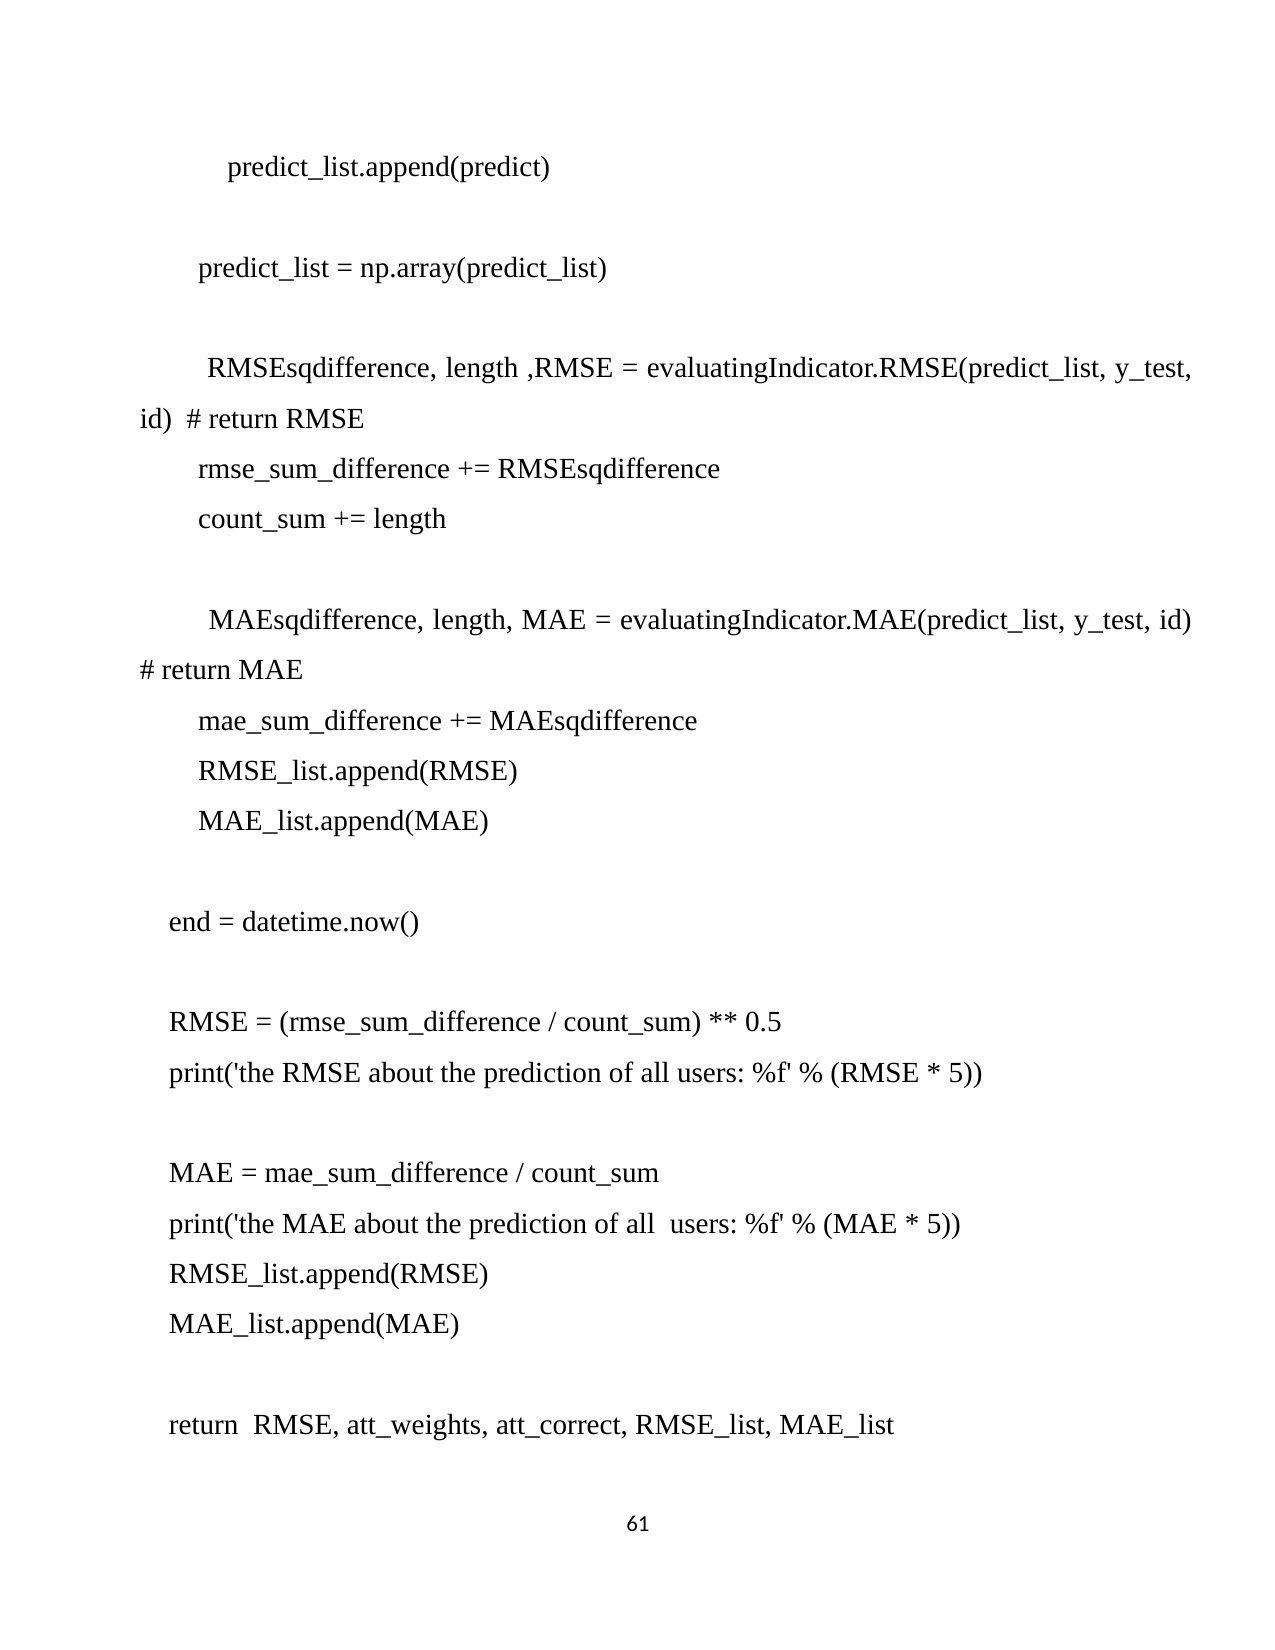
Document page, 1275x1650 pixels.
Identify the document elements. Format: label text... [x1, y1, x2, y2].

text return RMSE, att_weights, att_correct, RMSE_list, MAE_list [139, 1407, 1194, 1441]
text MAE_list.append(MAE) [139, 803, 1194, 837]
text end = datetime.now() [139, 904, 1194, 937]
text print('the MAE about the prediction of all users: %f' % (MAE * 5)) [139, 1206, 1194, 1239]
text predict_list = np.array(predict_list) [139, 250, 1194, 283]
text RMSE = (rmse_sum_difference / count_sum) ** 0.5 [139, 1004, 1194, 1038]
text MAE = mae_sum_difference / count_sum [139, 1156, 1194, 1189]
text mae_sum_difference += MAEsqdifference [139, 703, 1194, 736]
text MAEsqdifference, length, MAE = evaluatingIndicator.MAE(predict_list, y_test, id) # return MAE [139, 602, 1194, 686]
text MAE_list.append(MAE) [139, 1306, 1194, 1340]
text print('the RMSE about the prediction of all users: %f' % (RMSE * 5)) [139, 1055, 1194, 1088]
text RMSE_list.append(RMSE) [139, 753, 1194, 787]
text rmse_sum_difference += RMSEsqdifference [139, 451, 1194, 485]
text RMSEsqdifference, length ,RMSE = evaluatingIndicator.RMSE(predict_list, y_test, id) # return RMSE [139, 351, 1194, 434]
text predict_list.append(predict) [139, 149, 1194, 183]
text RMSE_list.append(RMSE) [139, 1256, 1194, 1290]
text count_sum += length [139, 501, 1194, 535]
